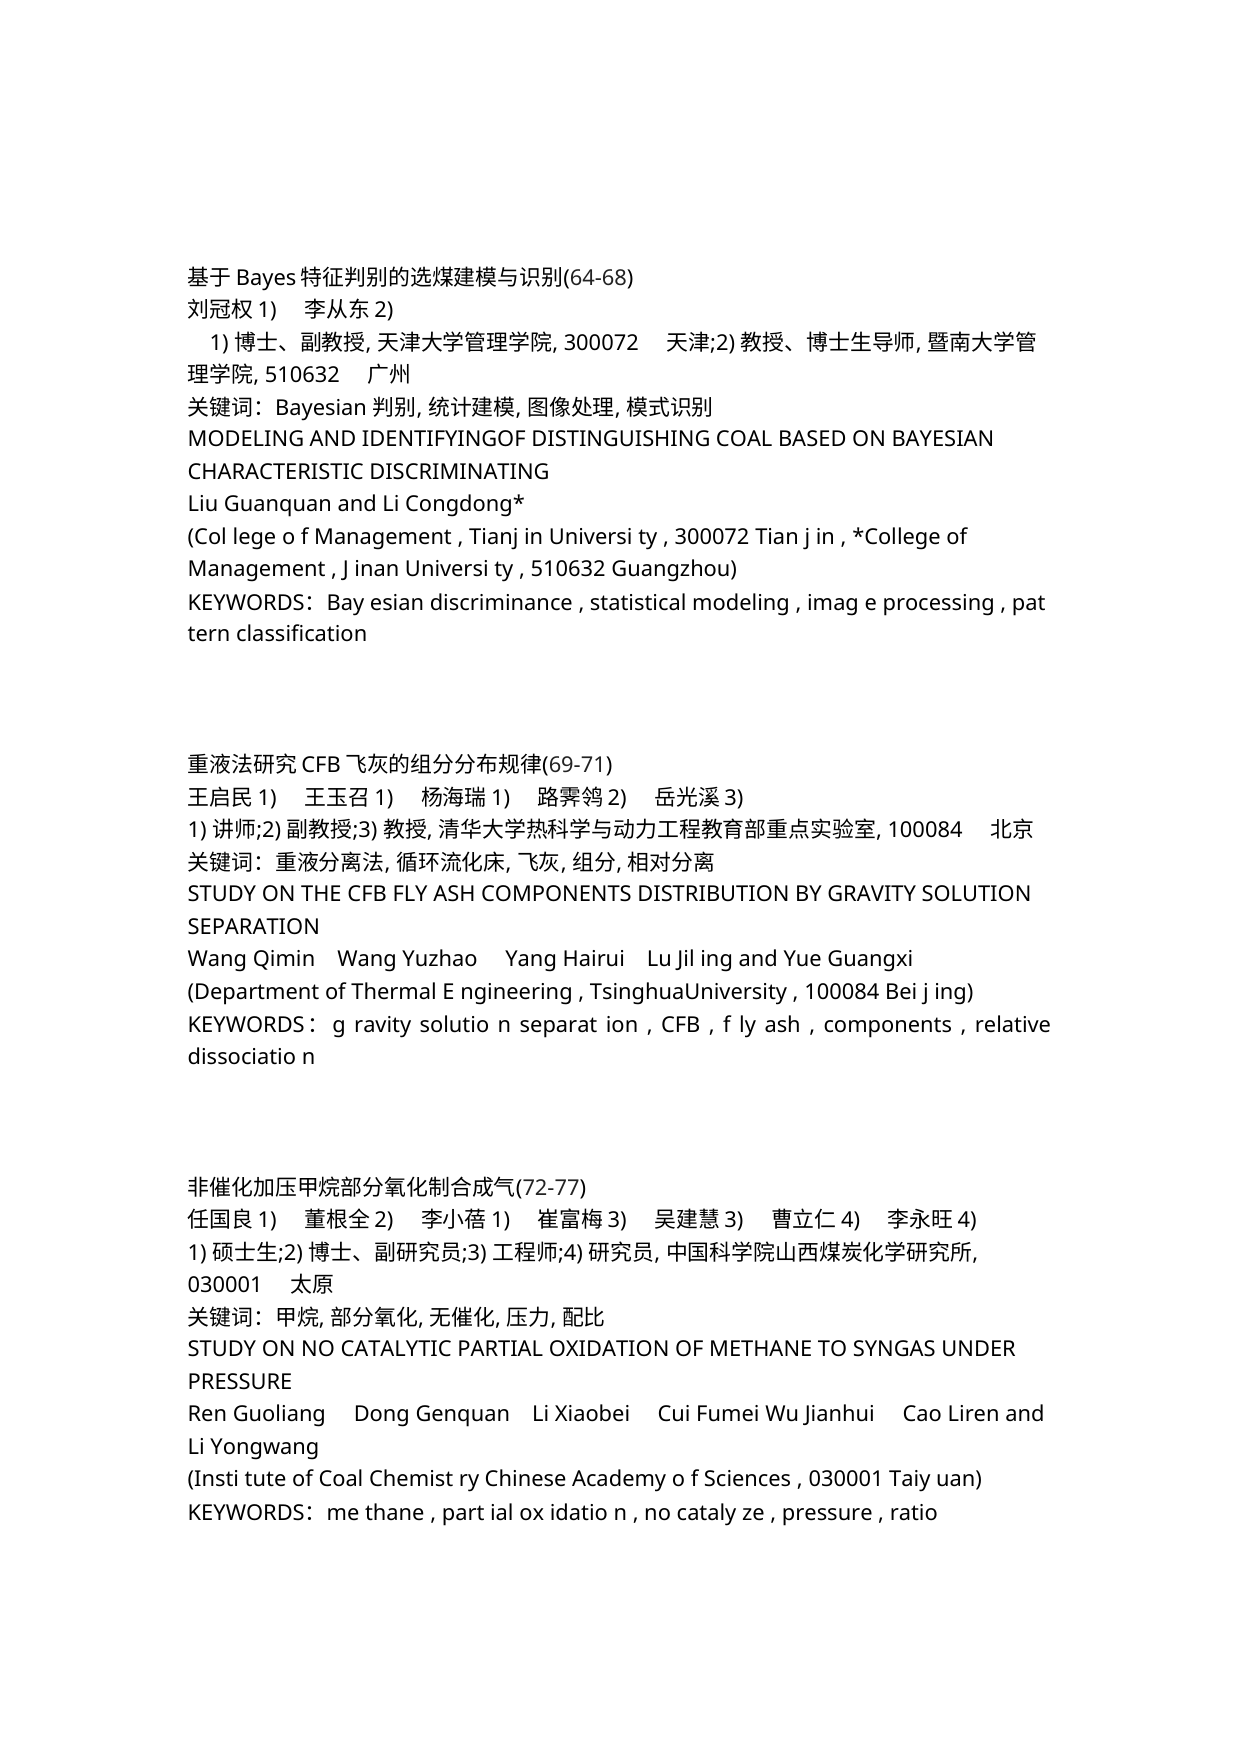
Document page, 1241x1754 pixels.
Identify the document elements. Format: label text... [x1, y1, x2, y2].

text Liu Guanquan and Li Congdong* [187, 487, 1053, 519]
text 任国良1) 董根全2) 李小蓓1) 崔富梅3) 吴建慧3) 曹立仁4) 李永旺4) [187, 1202, 1053, 1234]
text 重液法研究CFB飞灰的组分分布规律(69-71) [187, 747, 1053, 779]
text Wang Qimin Wang Yuzhao Yang Hairui Lu Jil ing and Yue Guangxi [187, 942, 1053, 974]
text 关键词：重液分离法, 循环流化床, 飞灰, 组分, 相对分离 [187, 844, 1053, 877]
text 非催化加压甲烷部分氧化制合成气(72-77) [187, 1169, 1053, 1202]
text (Department of Thermal E ngineering , TsinghuaUniversity , 100084 Bei j ing) [187, 974, 1053, 1007]
text 王启民1) 王玉召1) 杨海瑞1) 路霁鸰2) 岳光溪3) [187, 779, 1053, 812]
text Ren Guoliang Dong Genquan Li Xiaobei Cui Fumei Wu Jianhui Cao Liren and Li Yongwang [187, 1397, 1053, 1462]
text 1) 硕士生;2) 博士、副研究员;3) 工程师;4) 研究员, 中国科学院山西煤炭化学研究所, 030001 太原 [187, 1234, 1053, 1299]
text (Insti tute of Coal Chemist ry Chinese Academy o f Sciences , 030001 Taiy uan) [187, 1462, 1053, 1494]
text 1) 讲师;2) 副教授;3) 教授, 清华大学热科学与动力工程教育部重点实验室, 100084 北京 [187, 812, 1053, 844]
text KEYWORDS：me thane , part ial ox idatio n , no cataly ze , pressure , ratio [187, 1494, 1053, 1527]
text (Col lege o f Management , Tianj in Universi ty , 300072 Tian j in , *College of Management , J inan Universi ty , 510632 Guangzhou) [187, 519, 1053, 584]
text KEYWORDS：g ravity solutio n separat ion , CFB , f ly ash , components , relative dissociatio n [187, 1007, 1053, 1072]
text 基于Bayes特征判别的选煤建模与识别(64-68) [187, 259, 1053, 292]
text KEYWORDS：Bay esian discriminance , statistical modeling , imag e processing , pat tern classification [187, 584, 1053, 649]
text 关键词：甲烷, 部分氧化, 无催化, 压力, 配比 [187, 1299, 1053, 1332]
text STUDY ON THE CFB FLY ASH COMPONENTS DISTRIBUTION BY GRAVITY SOLUTION SEPARATION [187, 877, 1053, 942]
text 刘冠权1) 李从东2) [187, 292, 1053, 324]
text 关键词：Bayesian 判别, 统计建模, 图像处理, 模式识别 [187, 389, 1053, 422]
text STUDY ON NO CATALYTIC PARTIAL OXIDATION OF METHANE TO SYNGAS UNDER PRESSURE [187, 1332, 1053, 1397]
text MODELING AND IDENTIFYINGOF DISTINGUISHING COAL BASED ON BAYESIAN CHARACTERISTIC DISCRIMINATING [187, 422, 1053, 487]
text 1) 博士、副教授, 天津大学管理学院, 300072 天津;2) 教授、博士生导师, 暨南大学管理学院, 510632 广州 [187, 324, 1053, 389]
